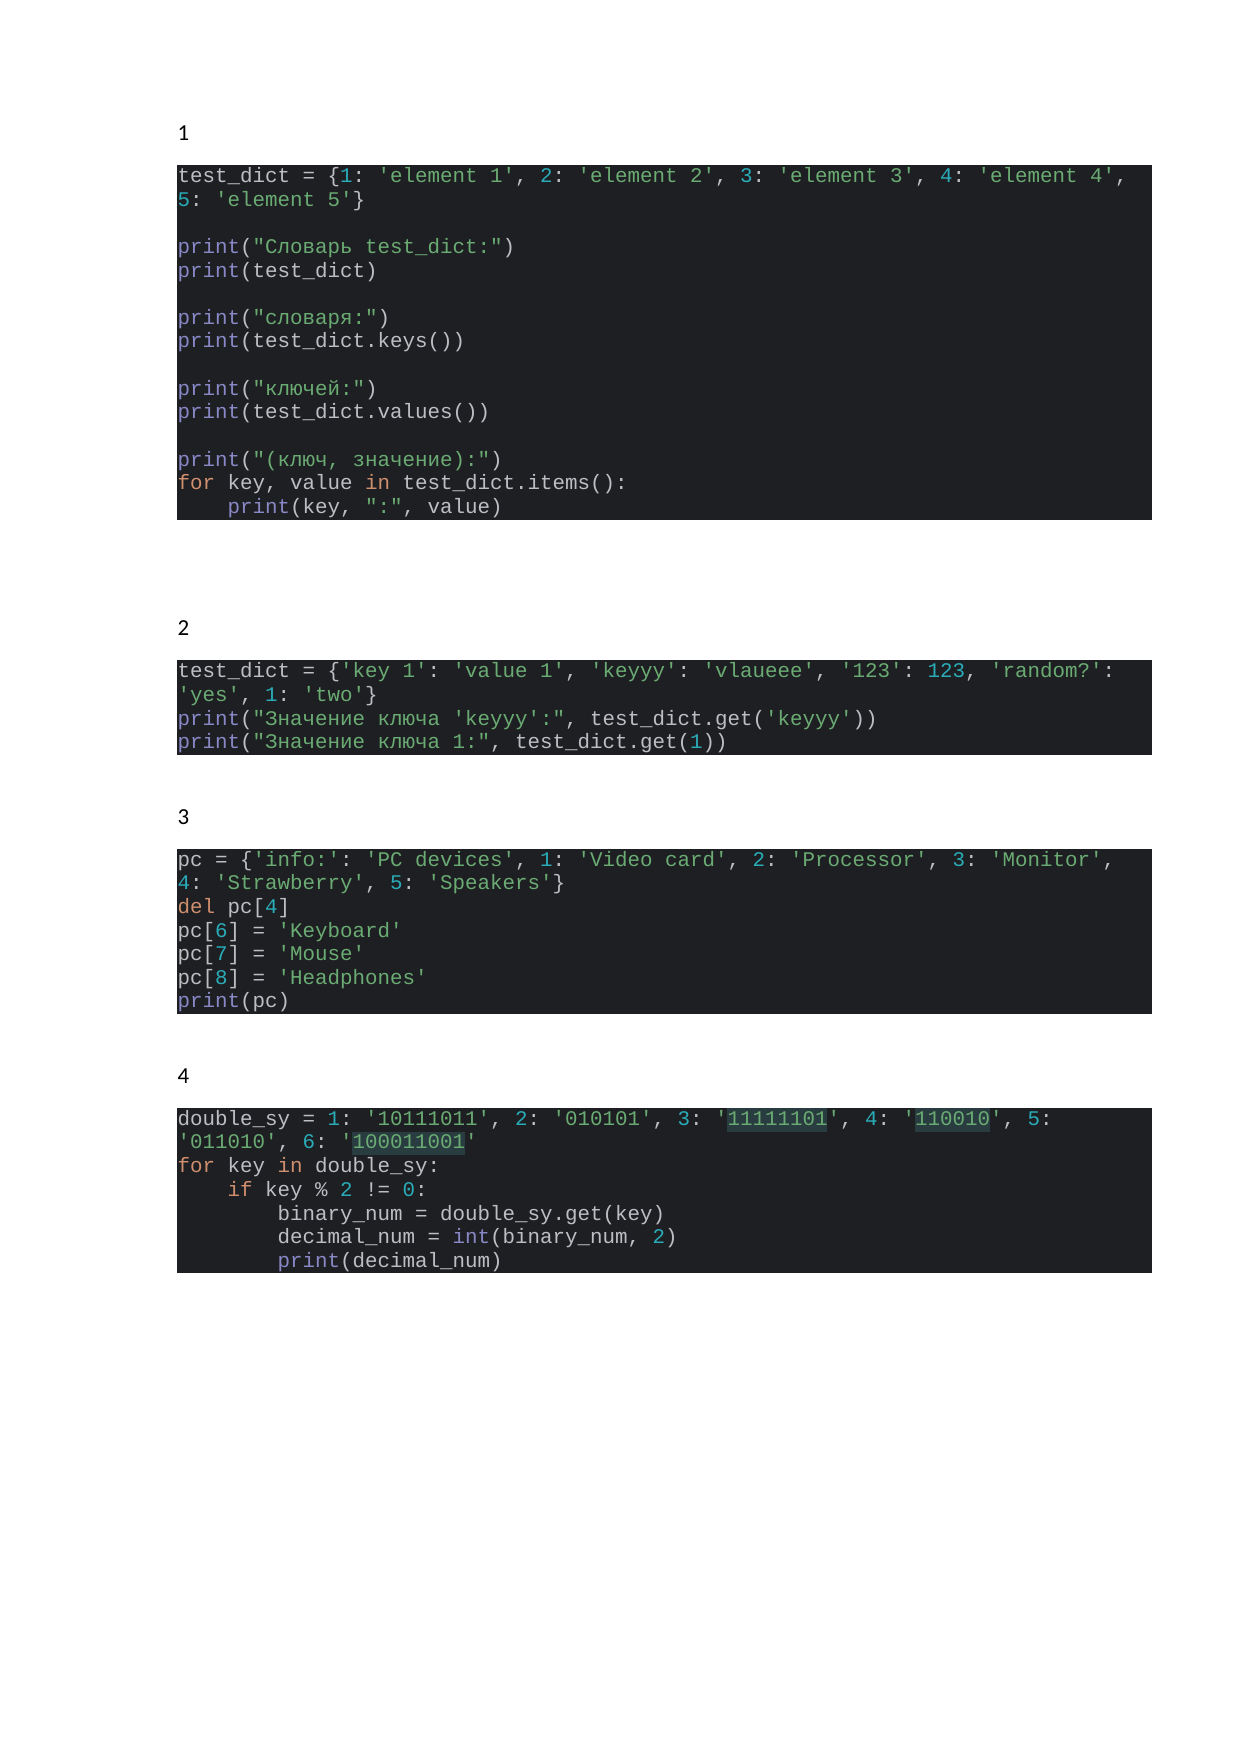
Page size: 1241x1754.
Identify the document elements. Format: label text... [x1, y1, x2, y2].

text 1 [177, 118, 1152, 146]
text test_dict = {1: 'element 1', 2: 'element 2', 3: 'element 3', 4: 'element 4', 5: 'element 5'} print("Словарь test_dict:") print(test_dict) print("словаря:") print(test_dict.keys()) print("ключей:") print(test_dict.values()) print("(ключ, значение):") for key, value in test_dict.items(): print(key, ":", value) [177, 165, 1152, 520]
text 4 [177, 1061, 1152, 1089]
text double_sy = 1: '10111011', 2: '010101', 3: '11111101', 4: '110010', 5: '011010', 6: '100011001' for key in double_sy: if key % 2 != 0: binary_num = double_sy.get(key) decimal_num = int(binary_num, 2) print(decimal_num) [177, 1108, 1152, 1273]
text pc = {'info:': 'PC devices', 1: 'Video card', 2: 'Processor', 3: 'Monitor', 4: 'Strawberry', 5: 'Speakers'} del pc[4] pc[6] = 'Keyboard' pc[7] = 'Mouse' pc[8] = 'Headphones' print(pc) [177, 849, 1152, 1014]
text 3 [177, 802, 1152, 830]
text 2 [177, 613, 1152, 641]
text test_dict = {'key 1': 'value 1', 'keyyy': 'vlaueee', '123': 123, 'random?': 'yes', 1: 'two'} print("Значение ключа 'keyyy':", test_dict.get('keyyy')) print("Значение ключа 1:", test_dict.get(1)) [177, 660, 1152, 755]
